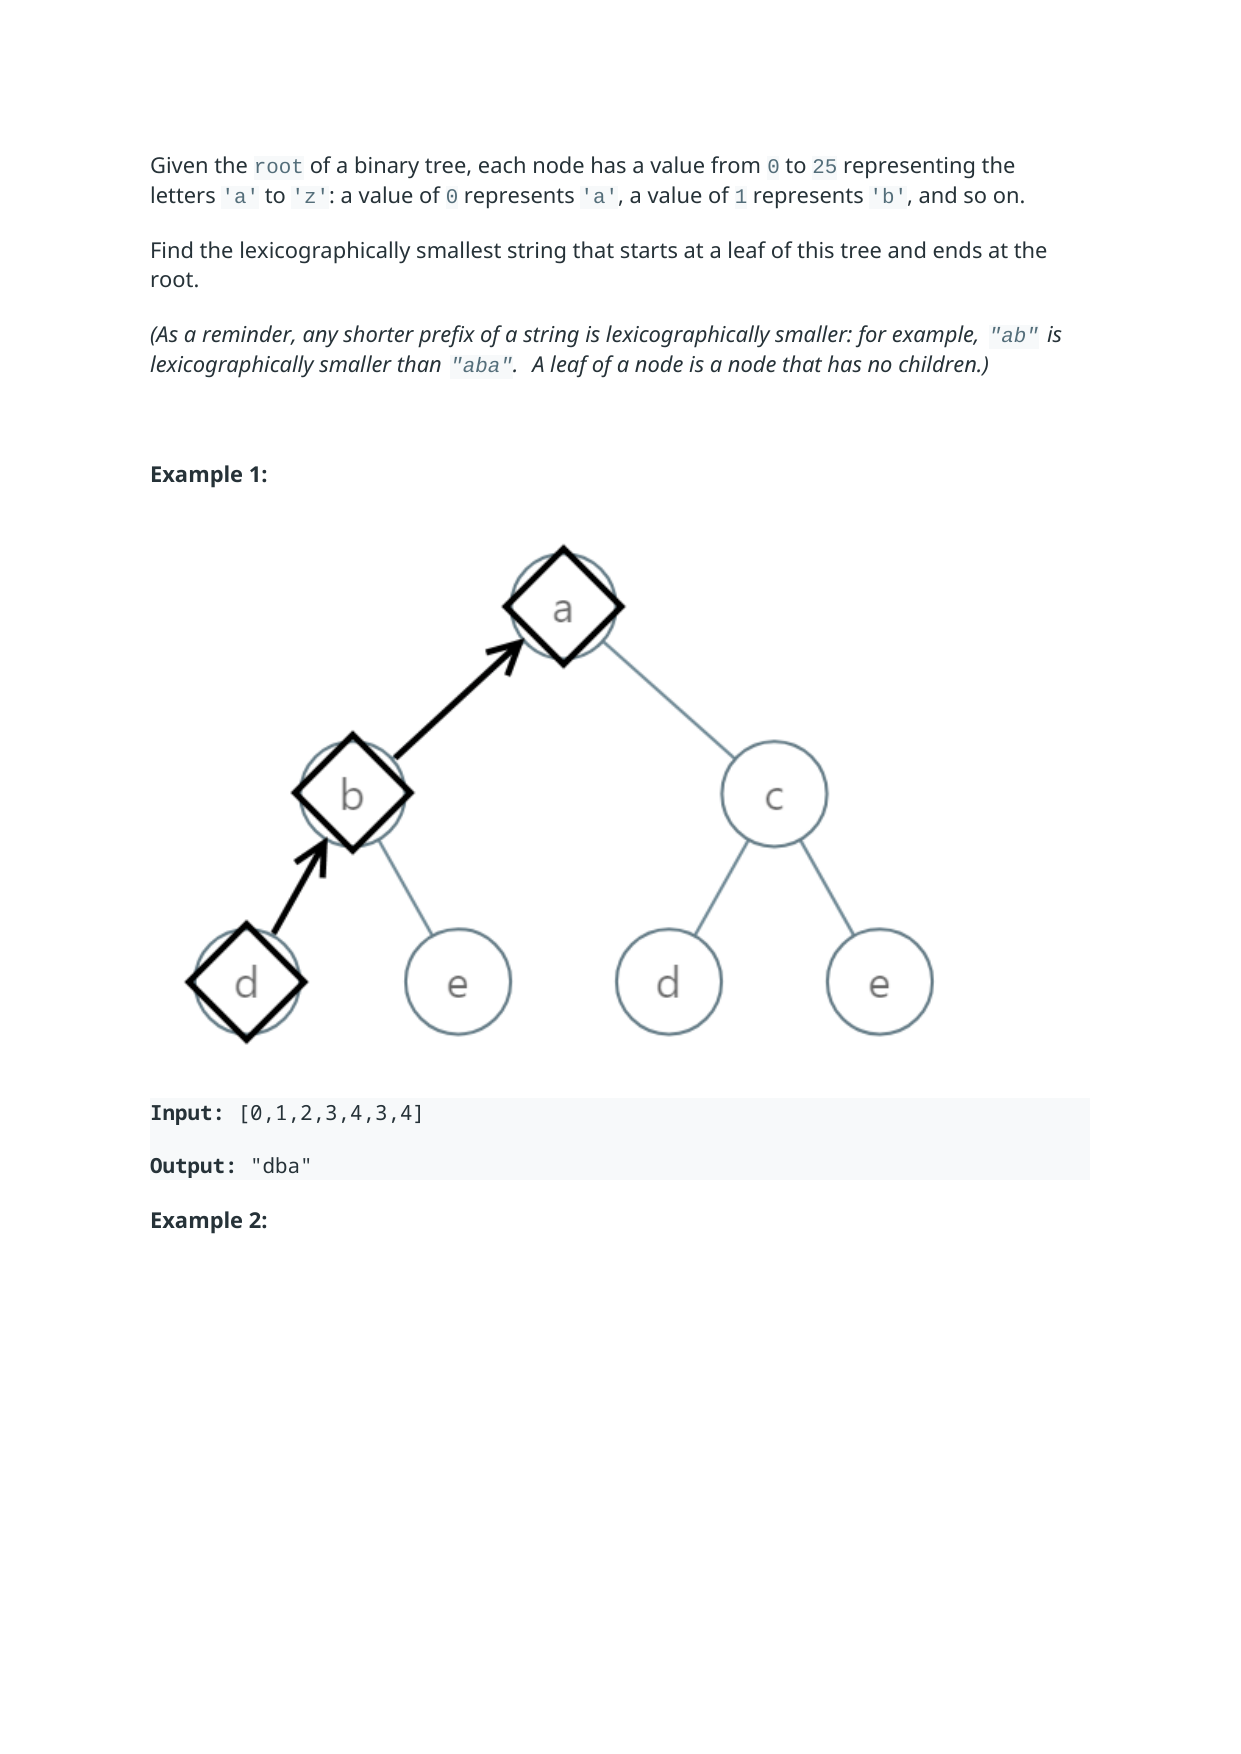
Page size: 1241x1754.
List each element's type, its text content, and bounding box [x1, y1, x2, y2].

text Example 2: [150, 1205, 1090, 1235]
text Find the lexicographically smallest string that starts at a leaf of this tree and ends at the root. [150, 234, 1090, 294]
text Output: "dba" [150, 1151, 1090, 1180]
text Given the root of a binary tree, each node has a value from 0 to 25 representing the letters 'a' to 'z': a value of 0 represents 'a', a value of 1 represents 'b', and so on. [150, 150, 1090, 209]
picture [150, 513, 984, 1073]
text Input: [0,1,2,3,4,3,4] [150, 1098, 1090, 1126]
text (As a reminder, any shorter prefix of a string is lexicographically smaller: for example, "ab" is lexicographically smaller than "aba". A leaf of a node is a node that has no children.) [150, 319, 1090, 379]
text Example 1: [150, 458, 1090, 488]
